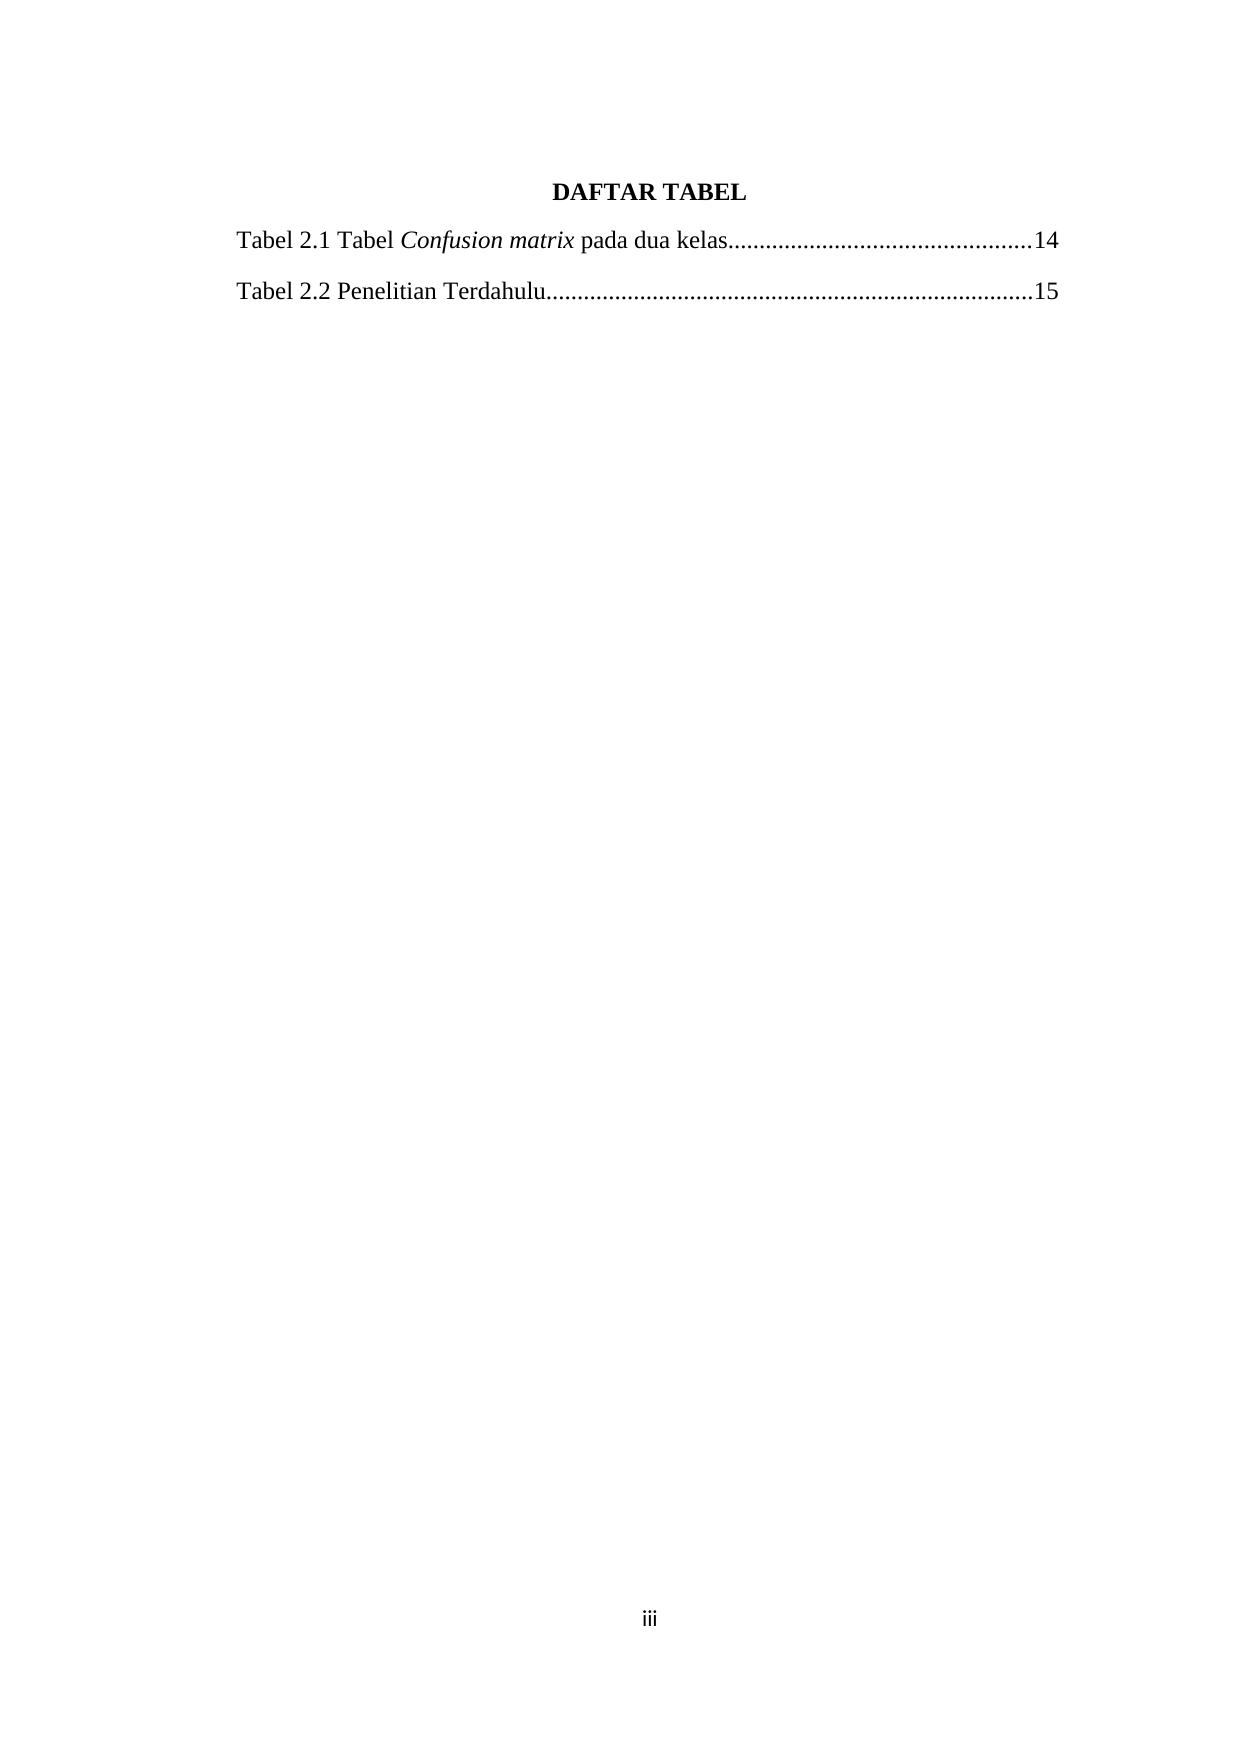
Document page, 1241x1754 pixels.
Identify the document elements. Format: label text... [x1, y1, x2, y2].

text Tabel 2.2 Penelitian Terdahulu 15 [236, 276, 1063, 304]
text DAFTAR TABEL [236, 177, 1063, 206]
text Tabel 2.1 Tabel Confusion matrix pada dua kelas. 14 [236, 225, 1063, 254]
